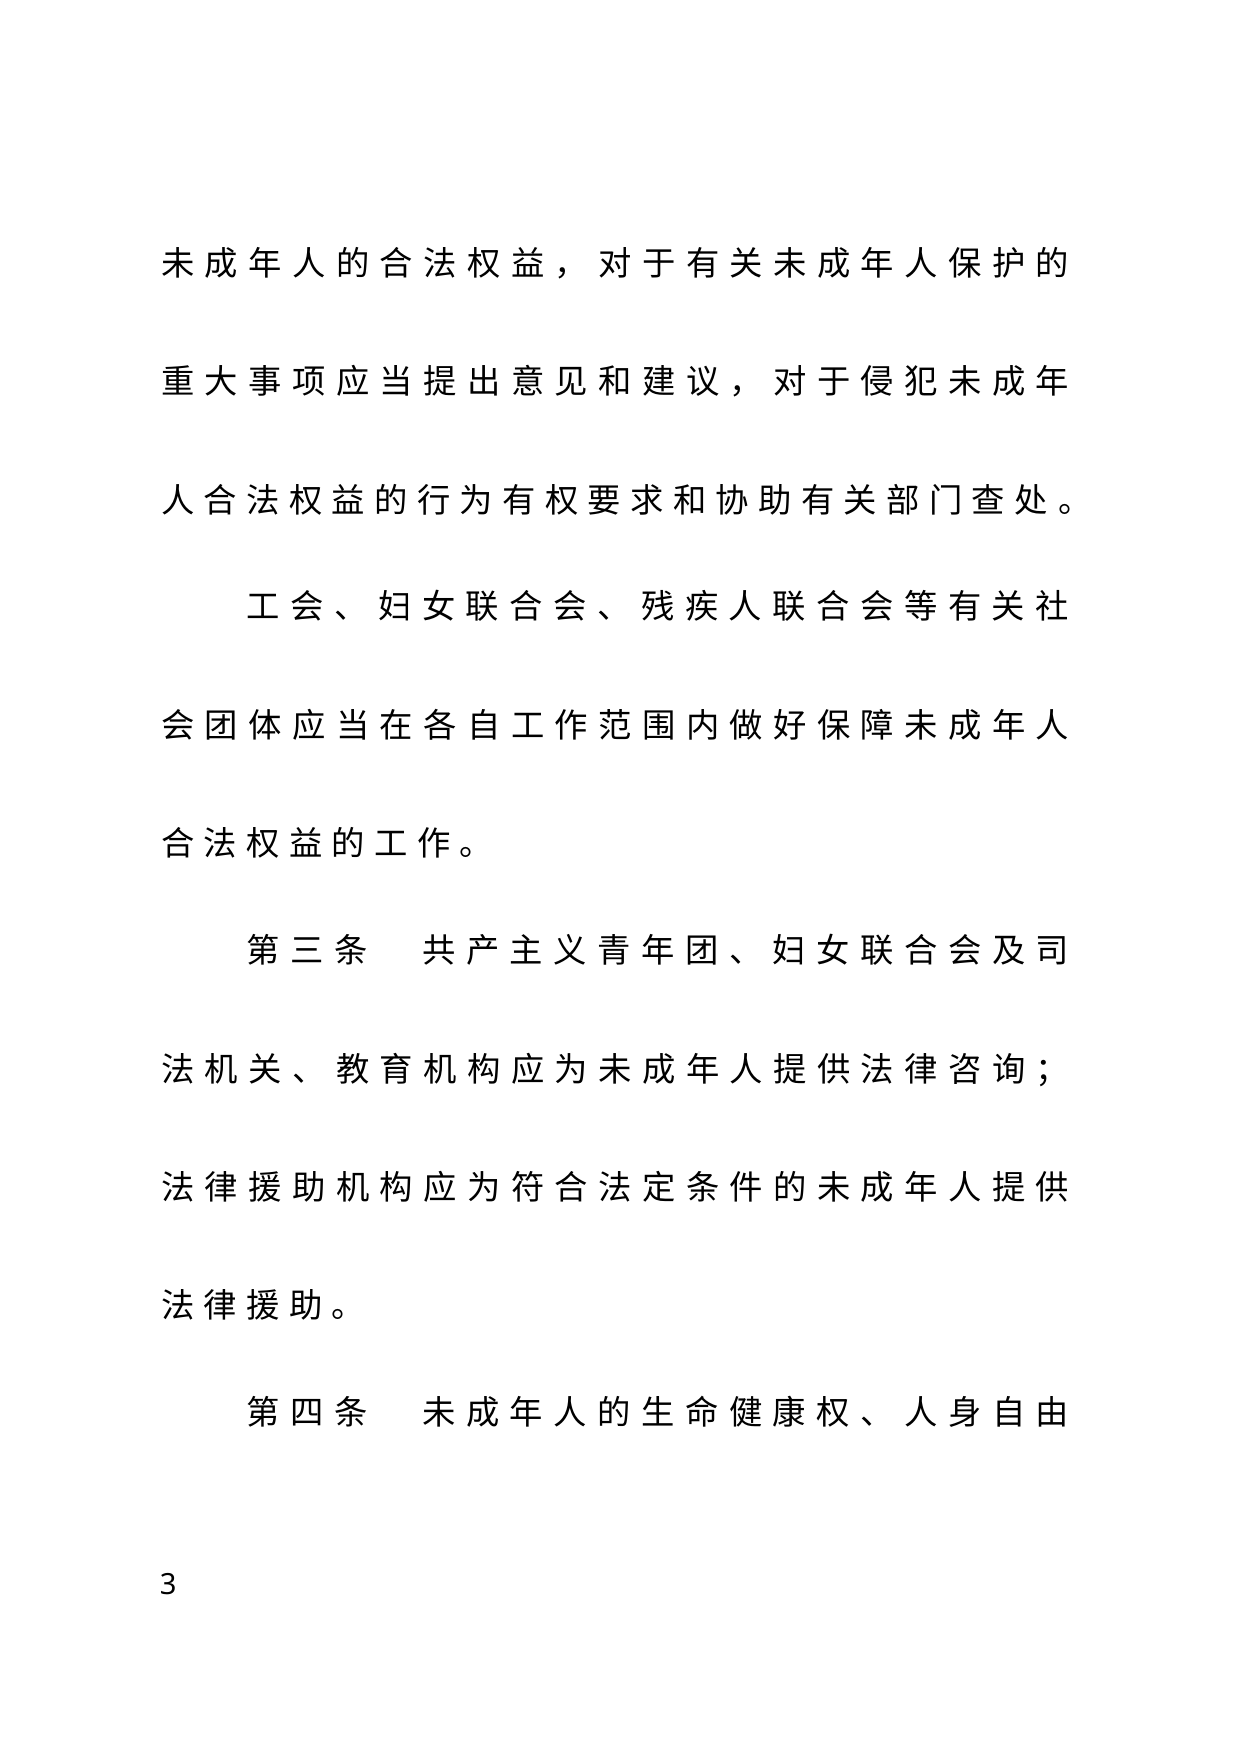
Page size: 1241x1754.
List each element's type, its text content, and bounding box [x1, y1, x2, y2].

text 工会、妇女联合会、残疾人联合会等有关社会团体应当在各自工作范围内做好保障未成年人合法权益的工作。 [161, 557, 1079, 889]
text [161, 213, 1079, 545]
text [161, 1363, 1079, 1458]
text 第三条 共产主义青年团、妇女联合会及司法机关、教育机构应为未成年人提供法律咨询；法律援助机构应为符合法定条件的未成年人提供法律援助。 [161, 901, 1079, 1351]
